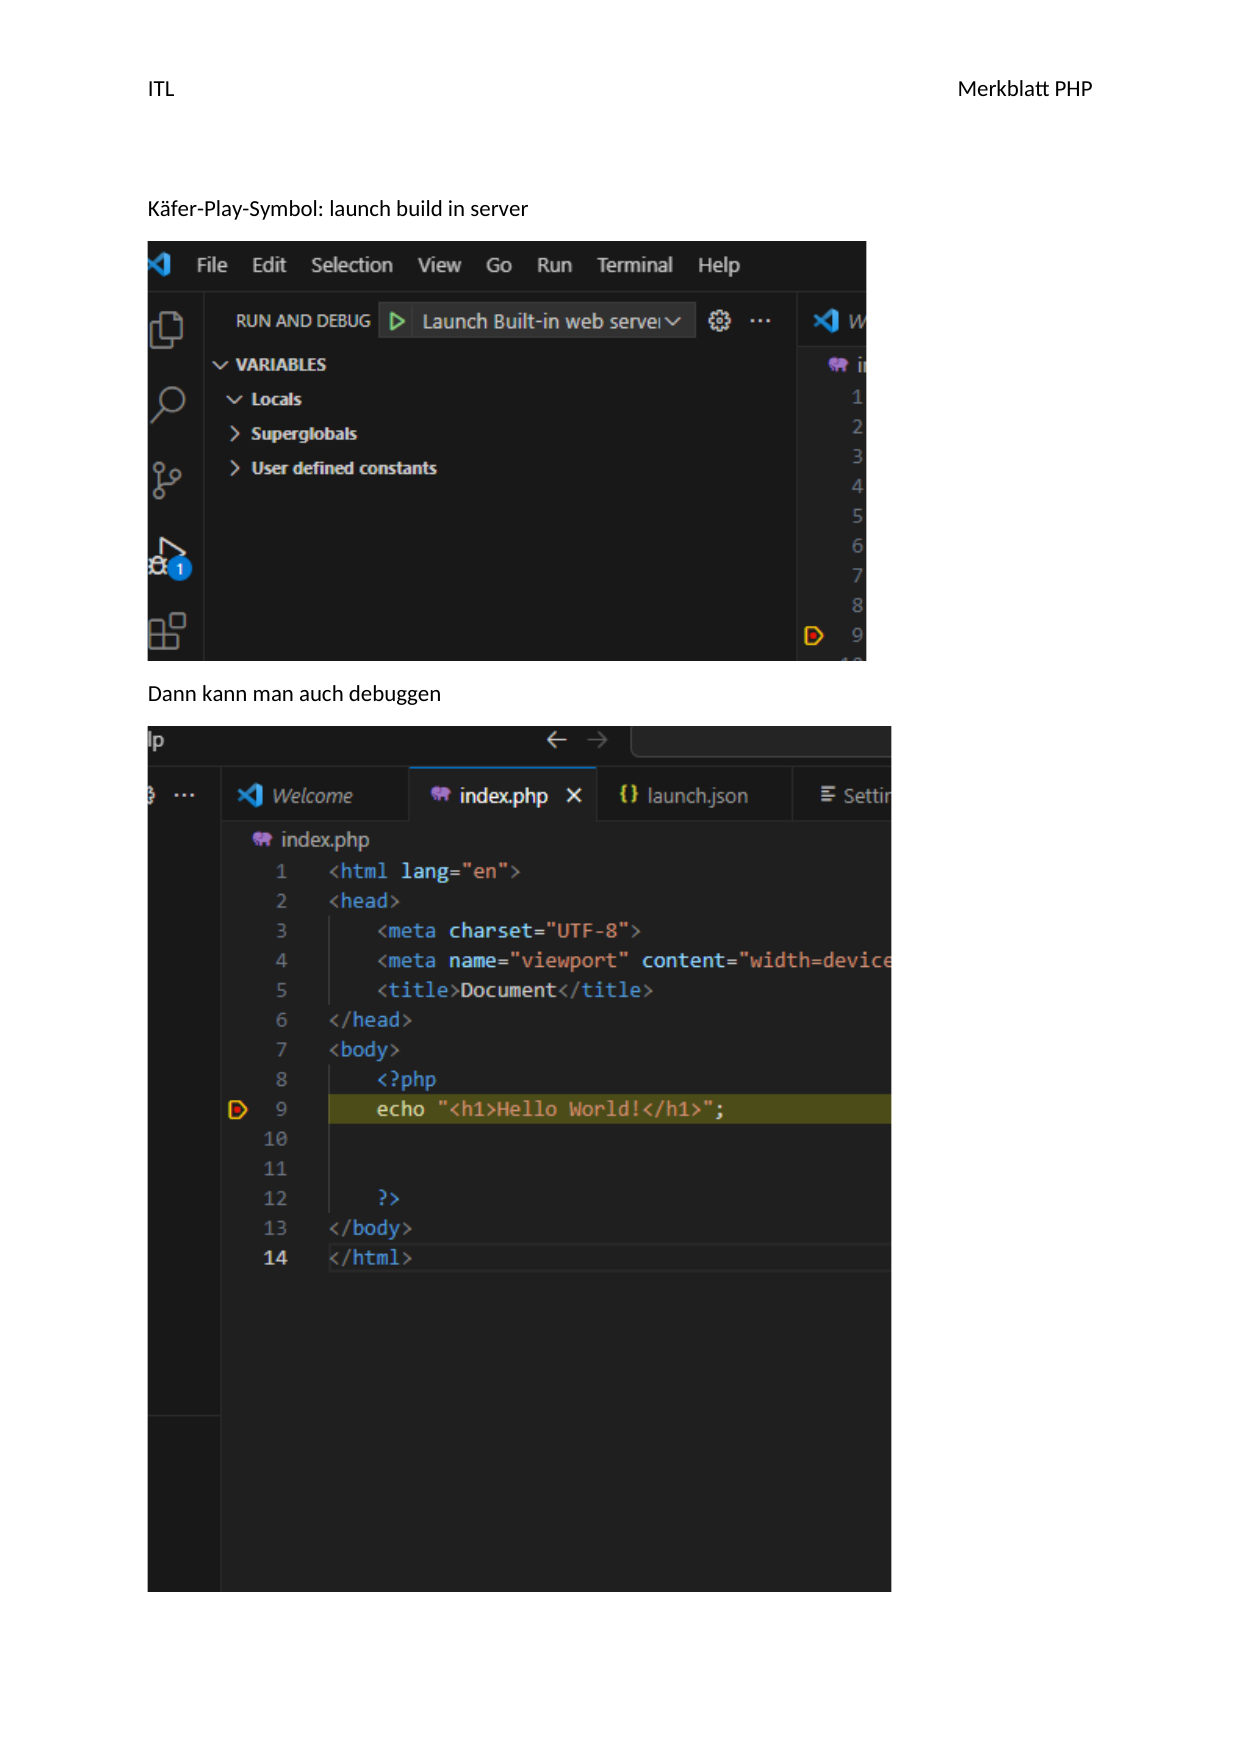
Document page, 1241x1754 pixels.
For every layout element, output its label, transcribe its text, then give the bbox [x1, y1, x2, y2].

picture [147, 241, 867, 661]
text Käfer-Play-Symbol: launch build in server [148, 194, 1093, 222]
text Dann kann man auch debuggen [148, 679, 1093, 707]
picture [147, 726, 892, 1592]
